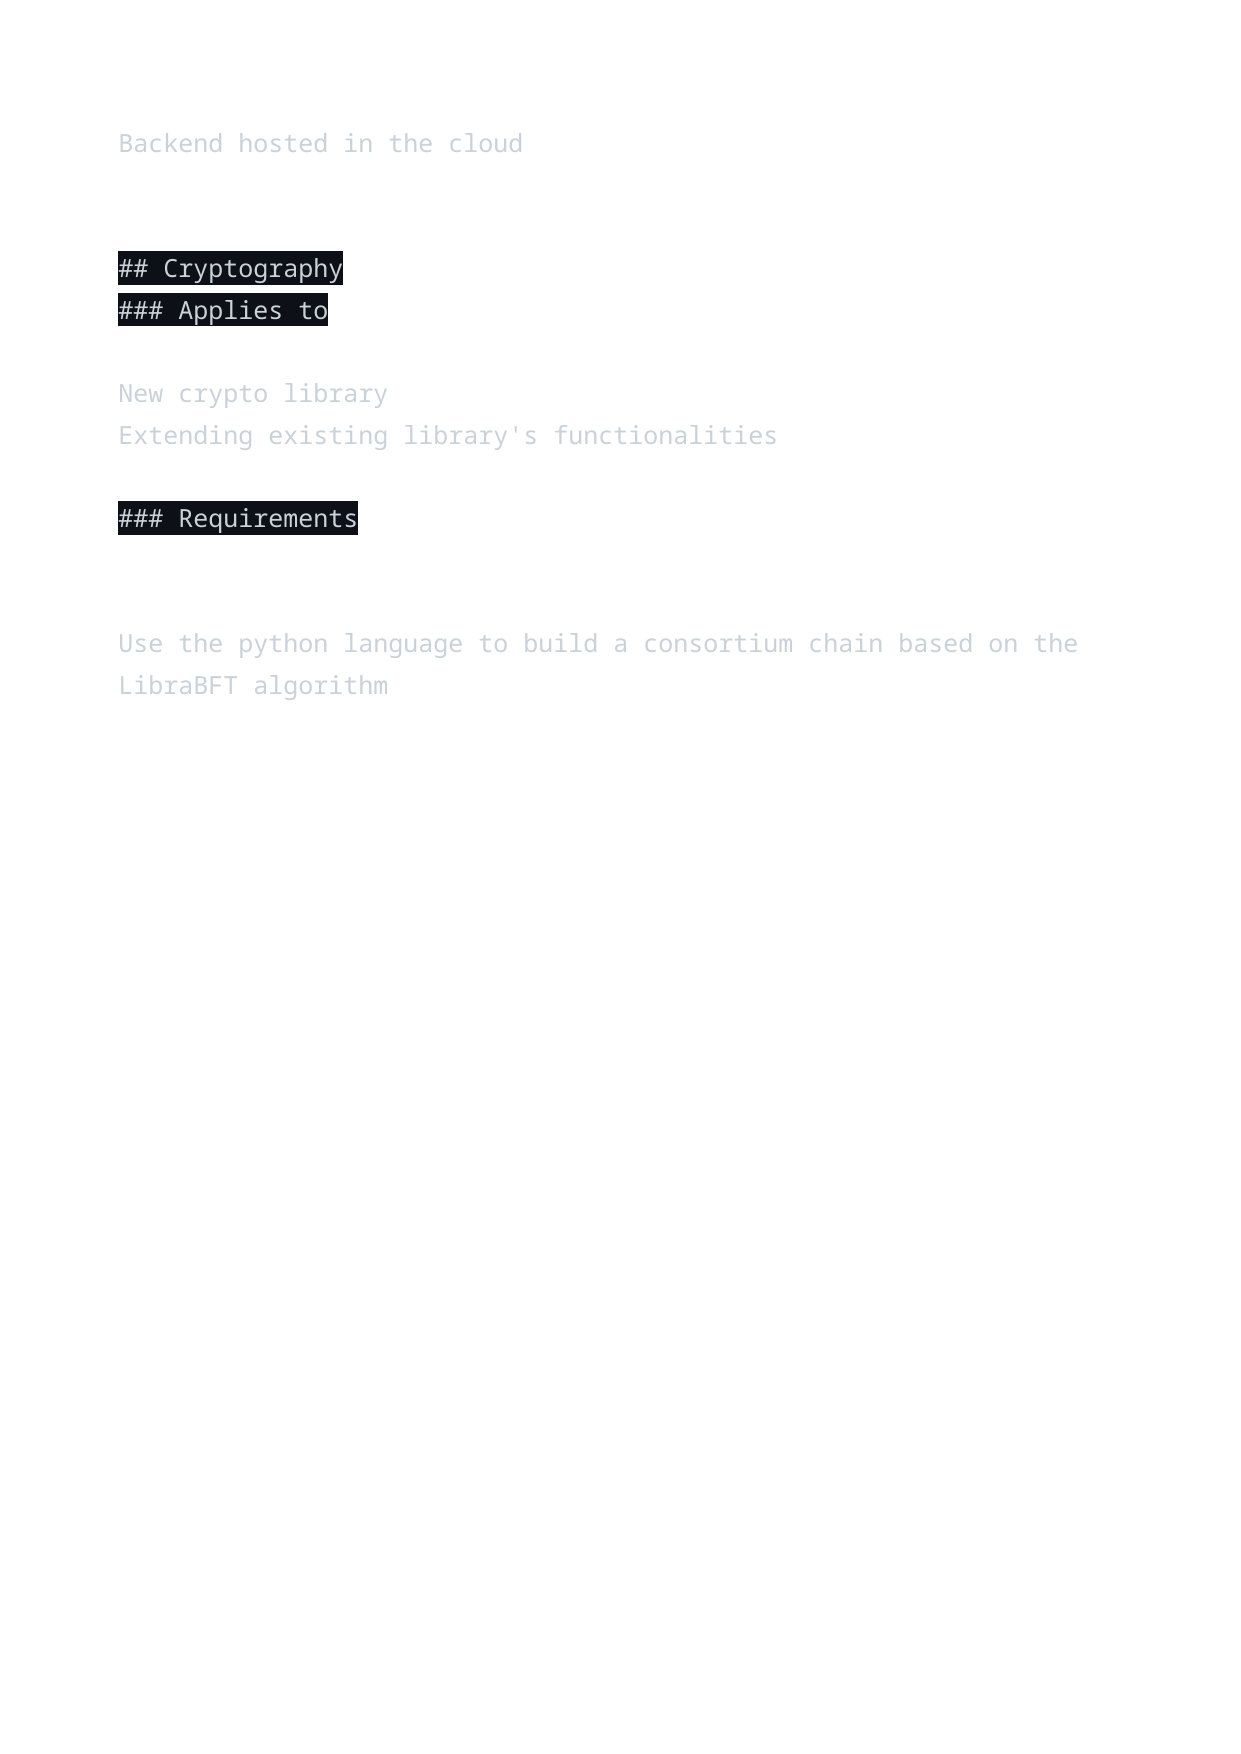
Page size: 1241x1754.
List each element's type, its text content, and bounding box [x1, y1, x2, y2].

text Backend hosted in the cloud [118, 118, 1122, 160]
text Use the python language to build a consortium chain based on the LibraBFT algorithm [118, 618, 1122, 701]
text ## Cryptography [118, 243, 1122, 285]
text New crypto library [118, 368, 1122, 410]
text ### Applies to [118, 285, 1122, 326]
text Extending existing library's functionalities [118, 410, 1122, 451]
text ### Requirements [118, 493, 1122, 535]
